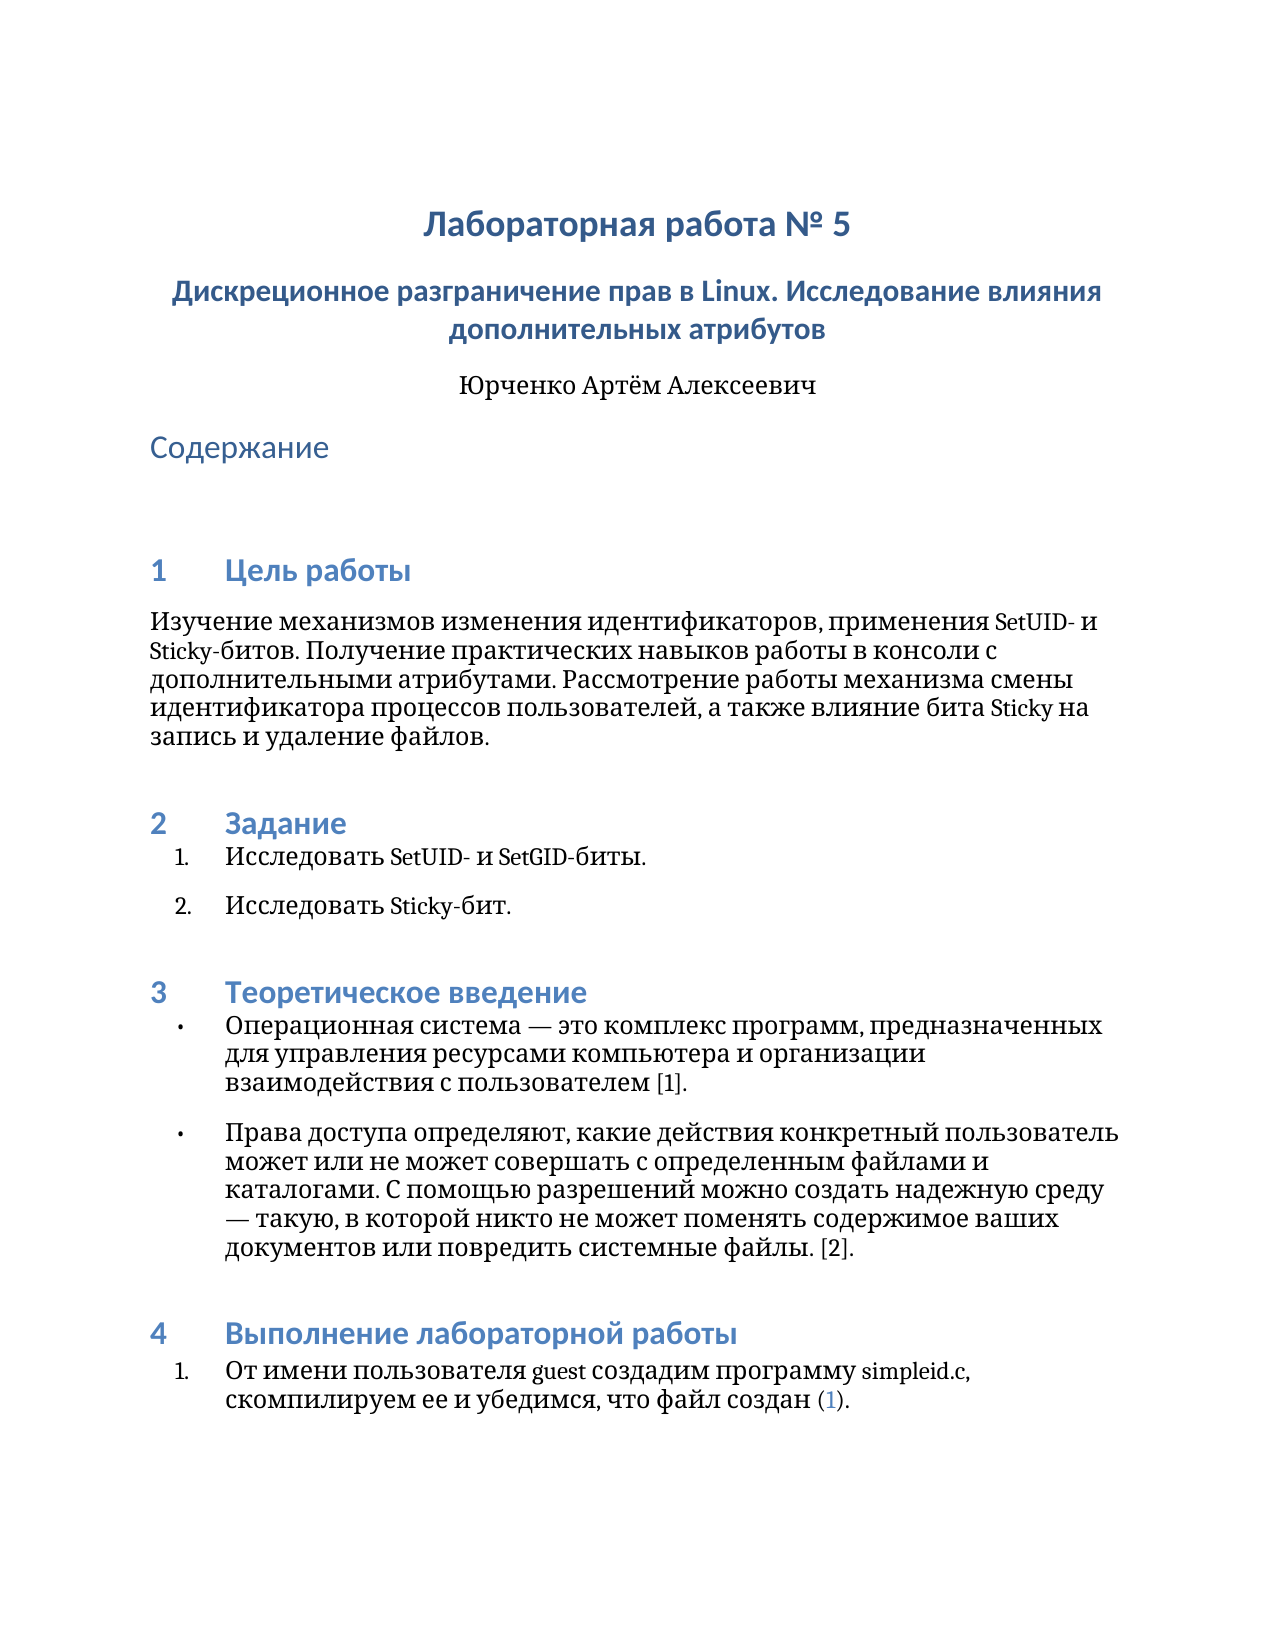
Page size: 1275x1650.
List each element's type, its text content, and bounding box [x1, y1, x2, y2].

text Изучение механизмов изменения идентификаторов, применения SetUID- и Sticky-битов. Получение практических навыков работы в консоли с дополнительными атрибутами. Рассмотрение работы механизма смены идентификатора процессов пользователей, а также влияние бита Sticky на запись и удаление файлов. [150, 608, 1125, 752]
subtitle 2 Задание [150, 802, 1125, 842]
subtitle 3 Теоретическое введение [150, 971, 1125, 1012]
subtitle 4 Выполнение лабораторной работы [150, 1312, 1125, 1353]
list От имени пользователя guest создадим программу simpleid.c, скомпилируем ее и убедимся, что файл создан (1). [175, 1357, 1125, 1414]
subtitle Дискреционное разграничение прав в Linux. Исследование влияния дополнительных атрибутов [150, 271, 1125, 347]
subtitle 1 Цель работы [150, 548, 1125, 589]
list Права доступа определяют, какие действия конкретный пользователь может или не может совершать с определенным файлами и каталогами. С помощью разрешений можно создать надежную среду — такую, в которой никто не может поменять содержимое ваших документов или повредить системные файлы. [2]. [175, 1119, 1125, 1262]
list Операционная система — это комплекс программ, предназначенных для управления ресурсами компьютера и организации взаимодействия с пользователем [1]. [175, 1012, 1125, 1098]
text Юрченко Артём Алексеевич [150, 372, 1125, 401]
list Исследовать Sticky-бит. [175, 892, 1125, 921]
title Лабораторная работа № 5 [150, 200, 1125, 246]
list Исследовать SetUID- и SetGID-биты. [175, 842, 1125, 871]
